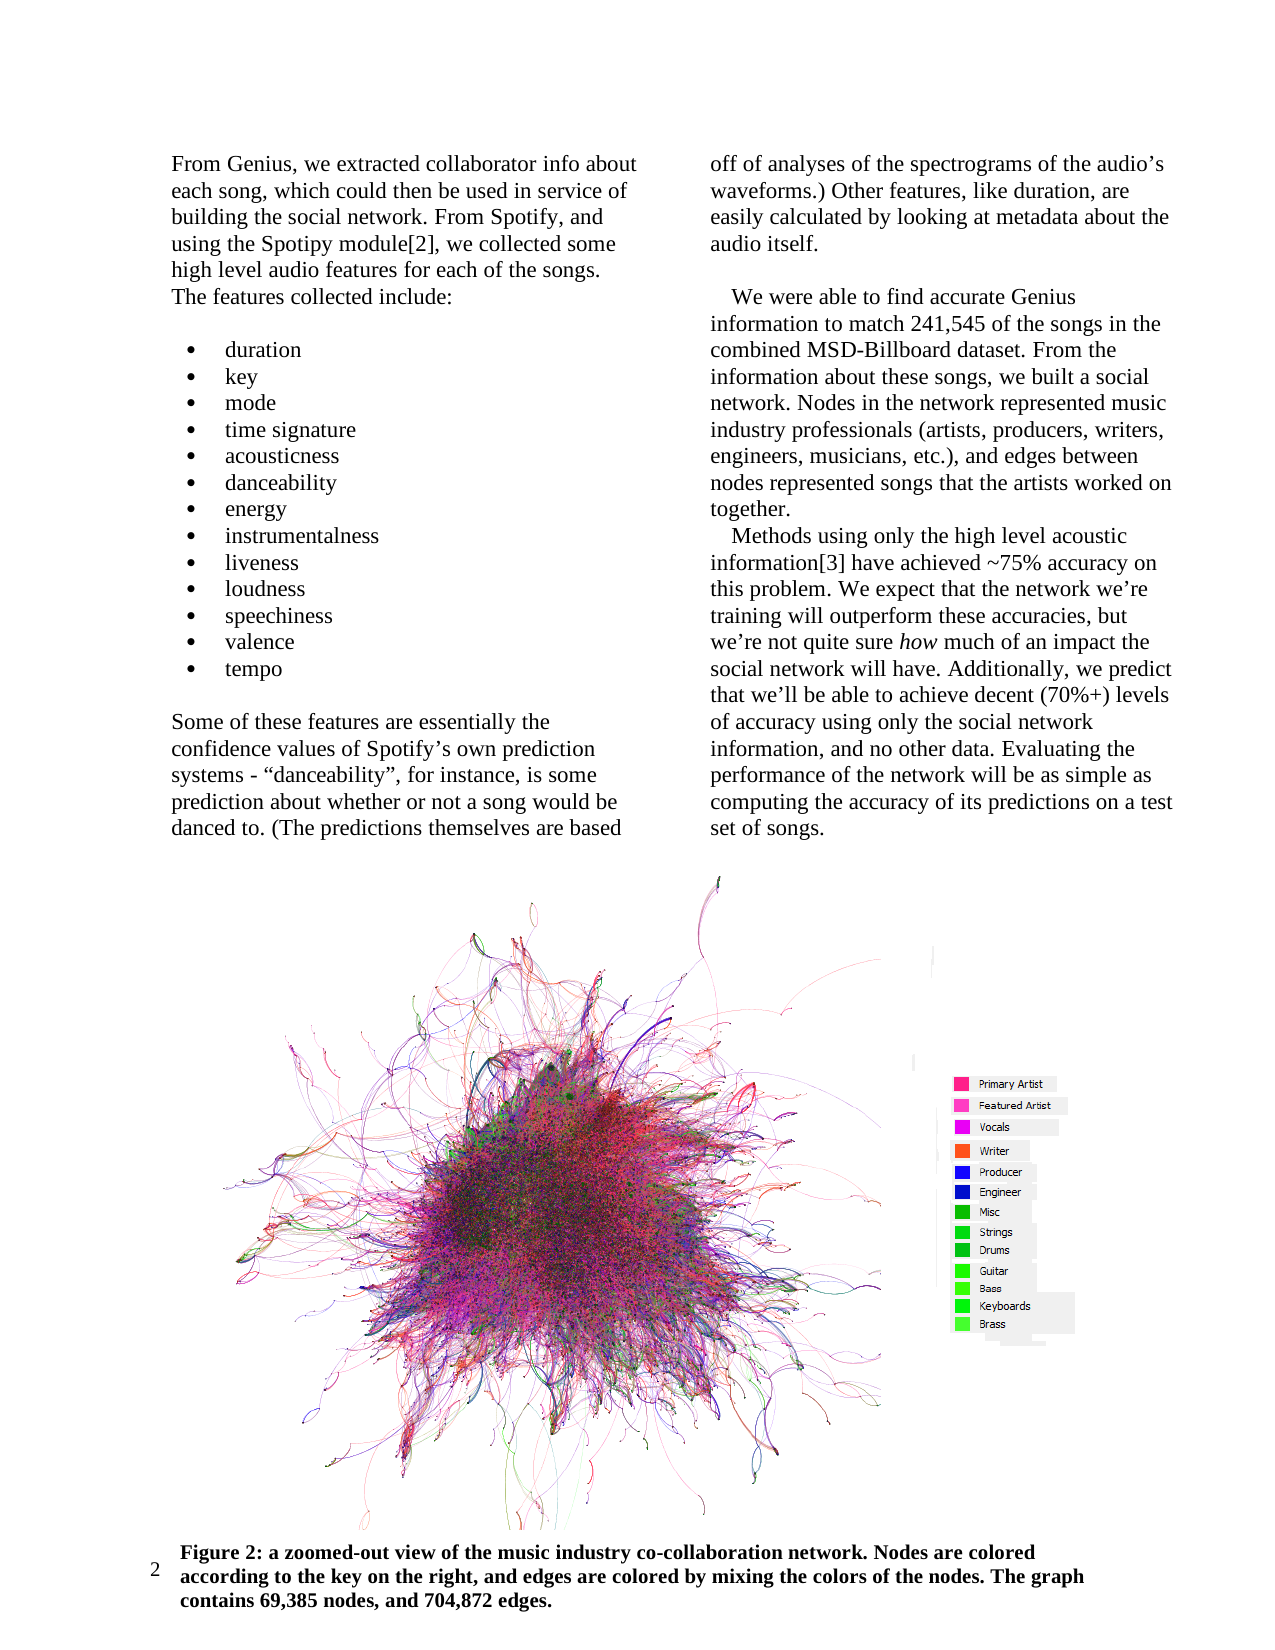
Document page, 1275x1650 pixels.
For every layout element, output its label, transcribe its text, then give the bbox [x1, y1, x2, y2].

text Some of these features are essentially the confidence values of Spotify’s own prediction systems - “danceability”, for instance, is some prediction about whether or not a song would be danced to. (The predictions themselves are based off of analyses of the spectrograms of the audio’s waveforms.) Other features, like duration, are easily calculated by looking at metadata about the audio itself. [171, 708, 642, 841]
text Some of these features are essentially the confidence values of Spotify’s own prediction systems - “danceability”, for instance, is some prediction about whether or not a song would be danced to. (The predictions themselves are based off of analyses of the spectrograms of the audio’s waveforms.) Other features, like duration, are easily calculated by looking at metadata about the audio itself. [710, 150, 1181, 256]
text Methods using only the high level acoustic information[3] have achieved ~75% accuracy on this problem. We expect that the network we’re training will outperform these accuracies, but we’re not quite sure how much of an impact the social network will have. Additionally, we predict that we’ll be able to achieve decent (70%+) levels of accuracy using only the social network information, and no other data. Evaluating the performance of the network will be as simple as computing the accuracy of its predictions on a test set of songs. [710, 522, 1181, 841]
picture [179, 866, 1095, 1531]
list duration [187, 336, 642, 362]
text We filtered the MSD to show only these dates, and extracted a list of the song titles and artist names. (There were 432,005 songs in this list!) Furthermore, we wrote Python scripts using the Billboard API[1] to scrape the Billboard Hot-100 charts for every song appearing between 1990-2010. (There were 7,530 songs like this!) From there, we wrote Python scripts to query both the Genius and Spotify APIs. From Genius, we extracted collaborator info about each song, which could then be used in service of building the social network. From Spotify, and using the Spotipy module[2], we collected some high level audio features for each of the songs. The features collected include: [171, 150, 642, 309]
list mode [187, 389, 642, 416]
list instrumentalness [187, 522, 642, 548]
list valence [187, 628, 642, 655]
list danceability [187, 469, 642, 495]
list key [187, 362, 642, 389]
text We were able to find accurate Genius information to match 241,545 of the songs in the combined MSD-Billboard dataset. From the information about these songs, we built a social network. Nodes in the network represented music industry professionals (artists, producers, writers, engineers, musicians, etc.), and edges between nodes represented songs that the artists worked on together. [710, 283, 1181, 522]
list liveness [187, 548, 642, 575]
list loudness [187, 575, 642, 602]
list speechiness [187, 602, 642, 628]
list energy [187, 495, 642, 522]
list time signature [187, 416, 642, 442]
list tempo [187, 655, 642, 681]
list acousticness [187, 442, 642, 469]
